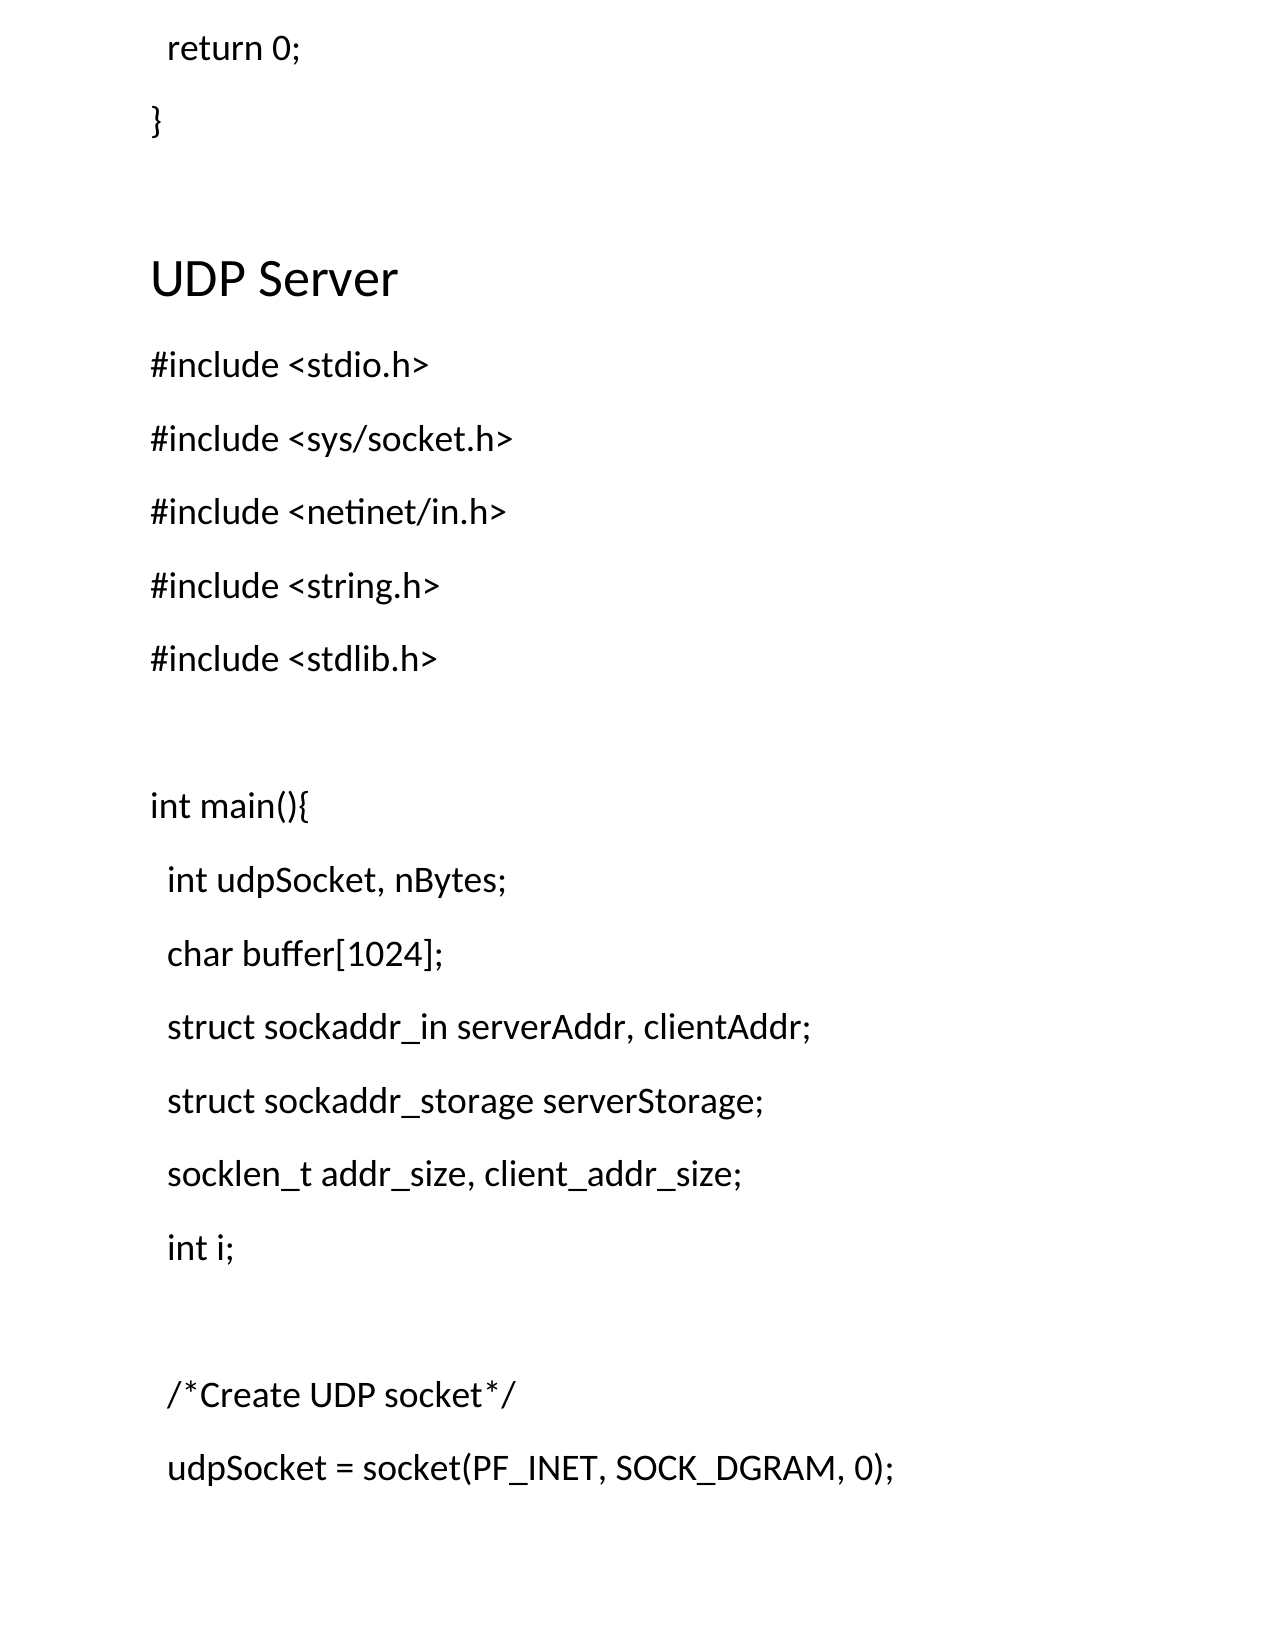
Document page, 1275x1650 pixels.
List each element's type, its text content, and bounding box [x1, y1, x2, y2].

text socklen_t addr_size, client_addr_size; [150, 1150, 1125, 1196]
text char buffer[1024]; [150, 929, 1125, 975]
text int udpSocket, nBytes; [150, 856, 1125, 902]
text return 0; [150, 24, 1125, 69]
text #include <stdio.h> [150, 341, 1125, 387]
text struct sockaddr_in serverAddr, clientAddr; [150, 1003, 1125, 1049]
text #include <string.h> [150, 562, 1125, 608]
text struct sockaddr_storage serverStorage; [150, 1077, 1125, 1122]
text int i; [150, 1224, 1125, 1269]
text /*Create UDP socket*/ [150, 1371, 1125, 1417]
text #include <stdlib.h> [150, 635, 1125, 681]
text int main(){ [150, 782, 1125, 828]
text } [150, 97, 1125, 143]
text #include <netinet/in.h> [150, 488, 1125, 534]
text #include <sys/socket.h> [150, 415, 1125, 461]
text udpSocket = socket(PF_INET, SOCK_DGRAM, 0); [150, 1444, 1125, 1490]
text UDP Server [150, 244, 1125, 310]
